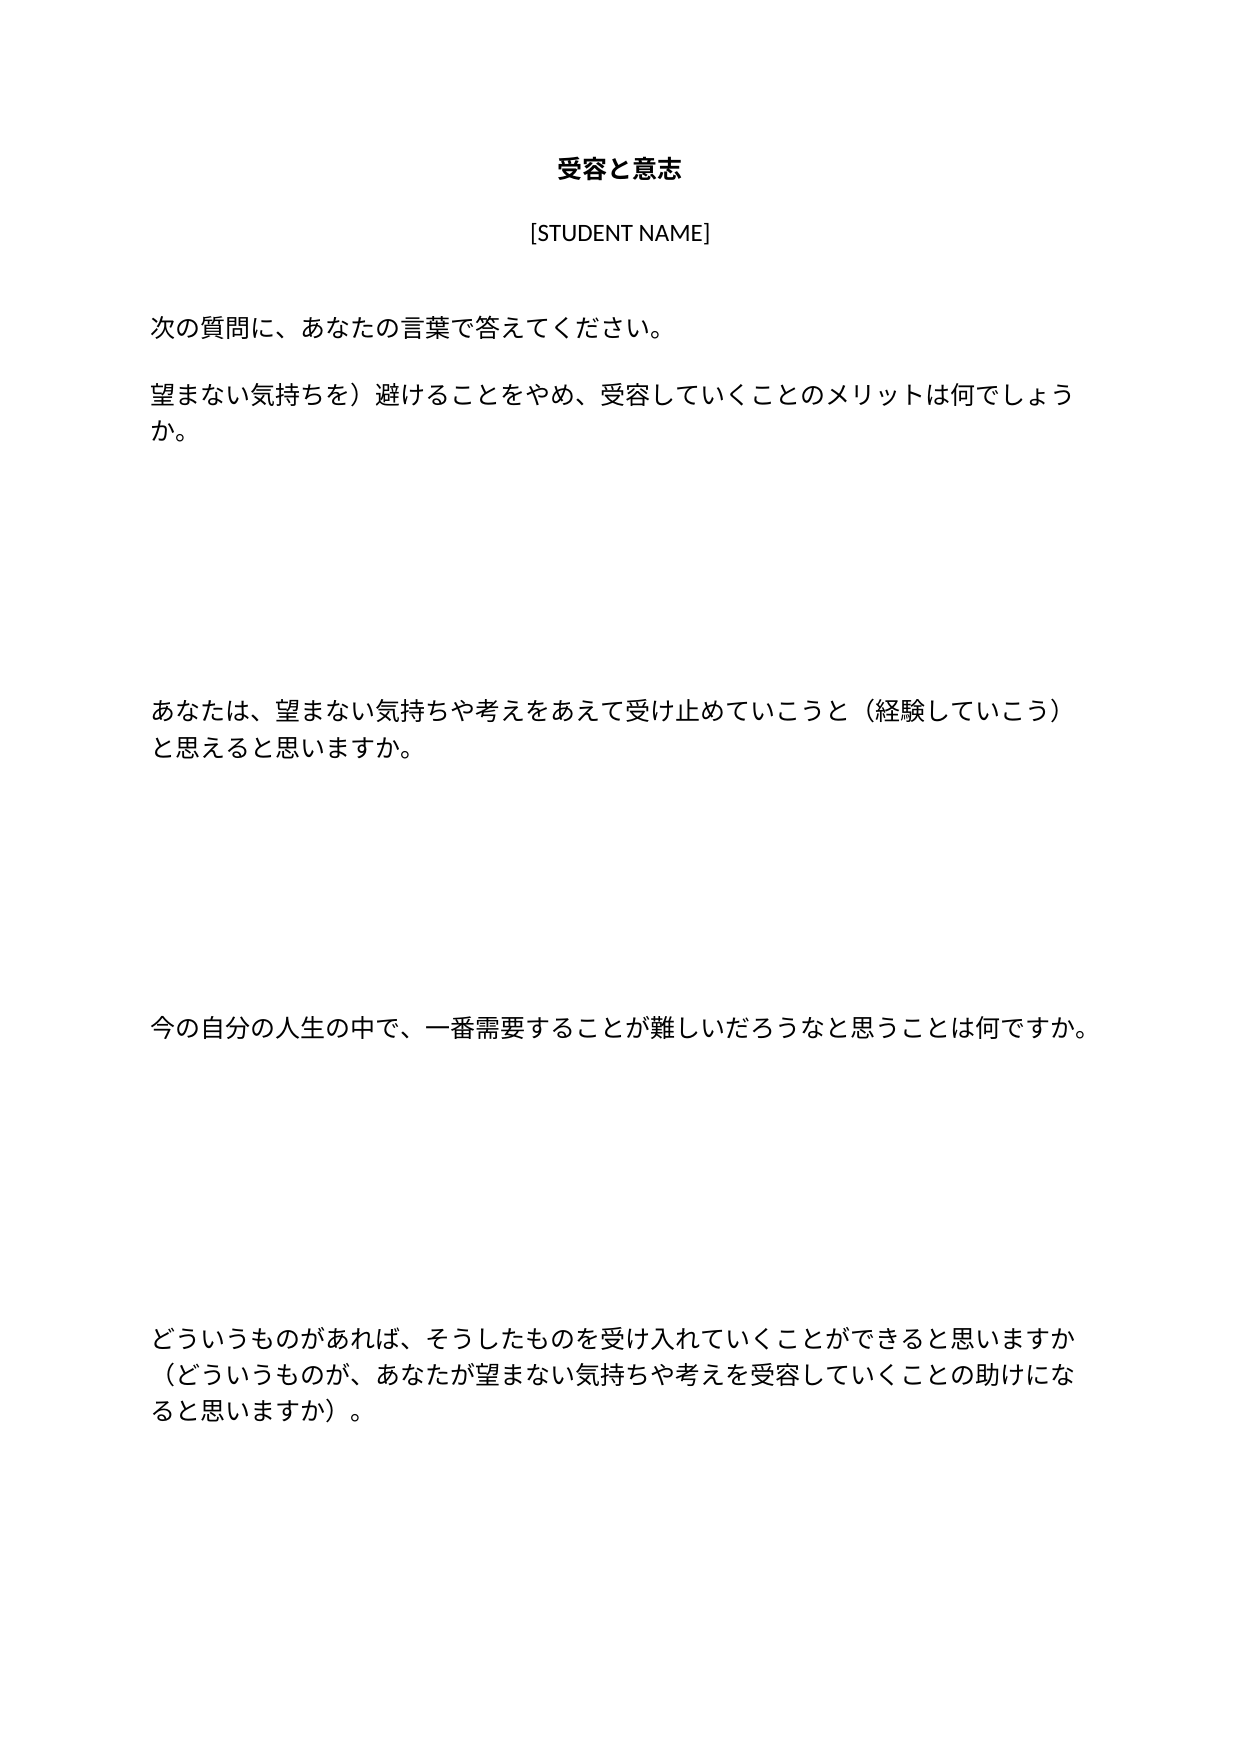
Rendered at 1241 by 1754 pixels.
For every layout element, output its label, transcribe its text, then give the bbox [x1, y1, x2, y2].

text 今の自分の人生の中で、一番需要することが難しいだろうなと思うことは何ですか。 [150, 1008, 1090, 1045]
text 望まない気持ちを）避けることをやめ、受容していくことのメリットは何でしょうか。 [150, 375, 1090, 448]
text あなたは、望まない気持ちや考えをあえて受け止めていこうと（経験していこう）と思えると思いますか。 [150, 692, 1090, 764]
text どういうものがあれば、そうしたものを受け入れていくことができると思いますか（どういうものが、あなたが望まない気持ちや考えを受容していくことの助けになると思いますか）。 [150, 1319, 1090, 1428]
text 受容と意志 [150, 150, 1090, 186]
text [STUDENT NAME] [150, 217, 1090, 247]
text 次の質問に、あなたの言葉で答えてください。 [150, 308, 1090, 344]
